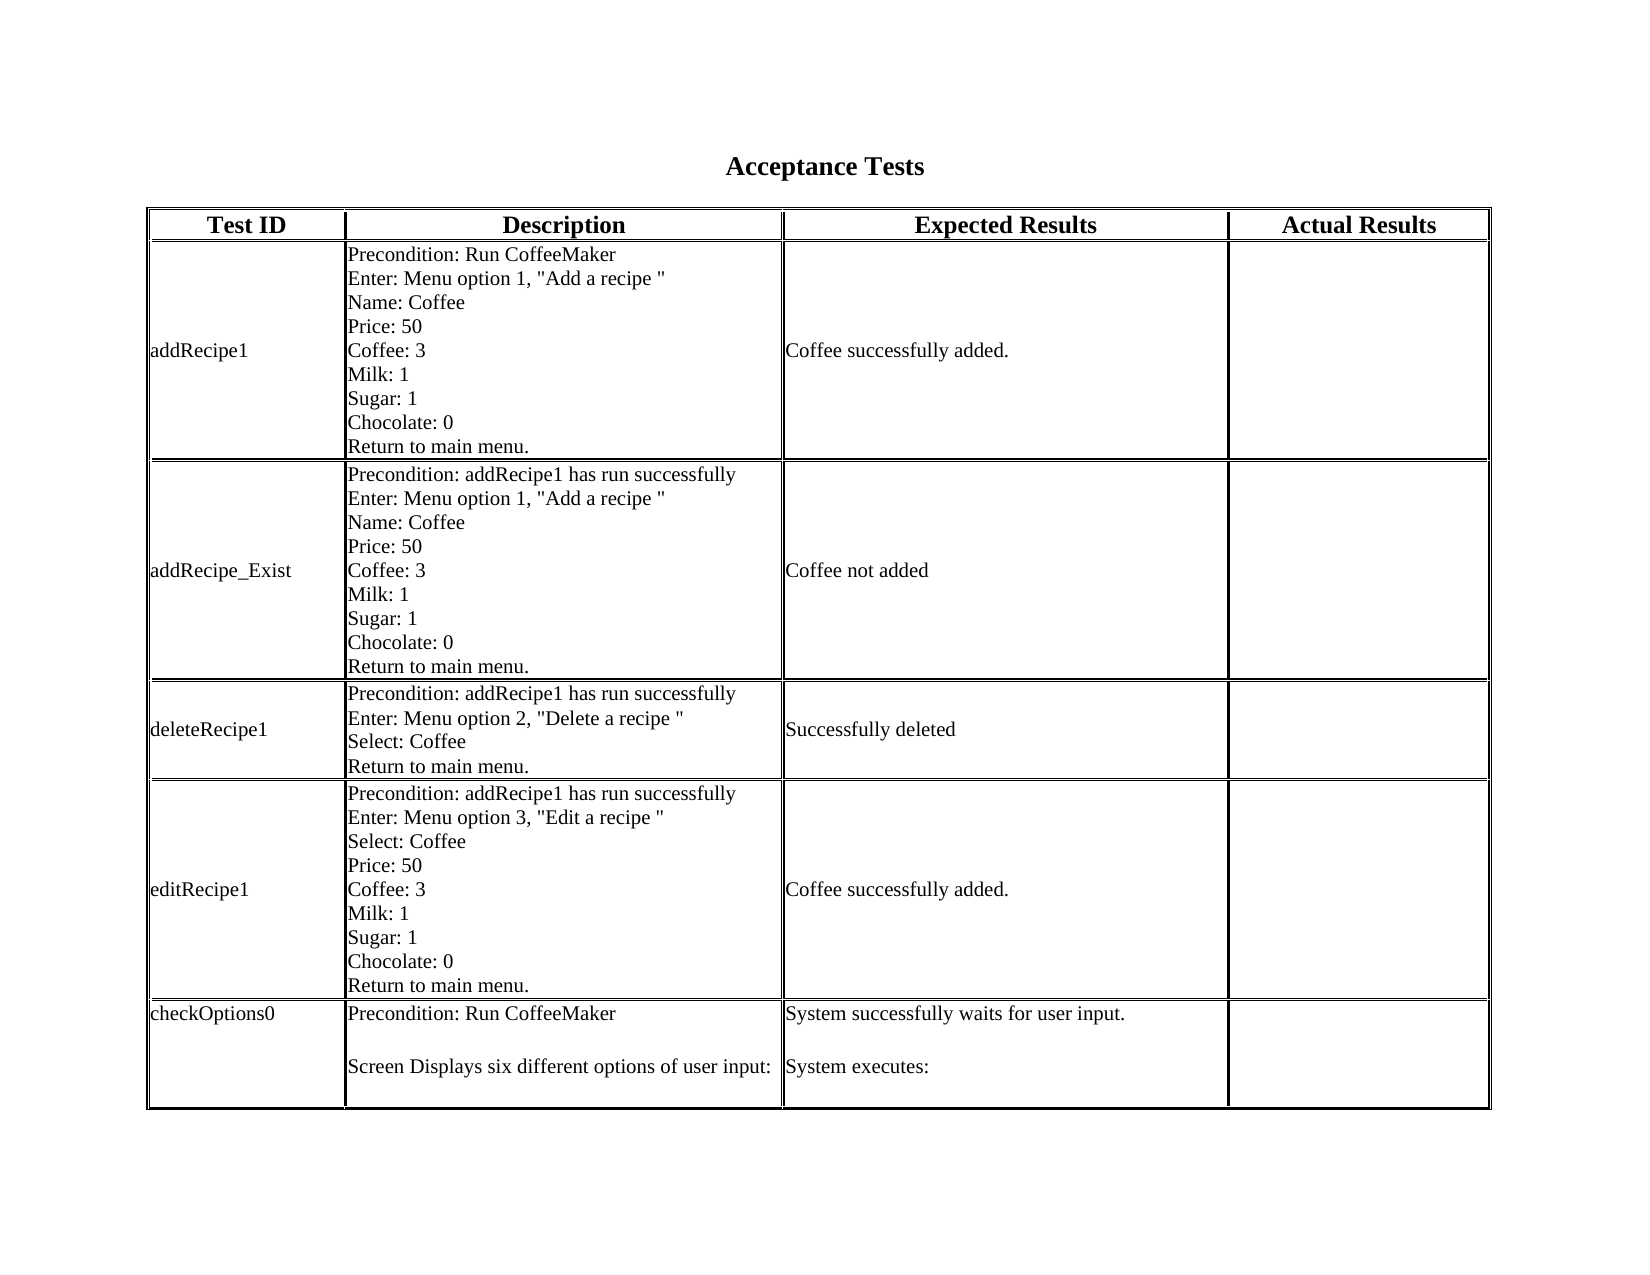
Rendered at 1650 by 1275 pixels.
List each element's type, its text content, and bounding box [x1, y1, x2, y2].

table_cell [1228, 778, 1490, 997]
table_cell Precondition: addRecipe1 has run successfully Enter: Menu option 2, "Delete a recipe " Select: Coffee Return to main menu. [347, 682, 781, 778]
table_cell [1230, 239, 1489, 458]
table_cell Coffee successfully added. [785, 242, 1227, 458]
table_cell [345, 998, 783, 1107]
table_header Test ID [148, 208, 345, 238]
table_cell [1230, 678, 1489, 778]
table_header Expected Results [783, 210, 1228, 238]
table_cell Precondition: Run CoffeeMaker Enter: Menu option 1, "Add a recipe " Name: Coffee Price: 50 Coffee: 3 Milk: 1 Sugar: 1 Chocolate: 0 Return to main menu. [347, 242, 781, 458]
table_cell Coffee not added [785, 462, 1227, 678]
table_cell Successfully deleted [785, 682, 1227, 778]
table_header Actual Results [1228, 210, 1488, 238]
table_cell Precondition: addRecipe1 has run successfully Enter: Menu option 1, "Add a recipe " Name: Coffee Price: 50 Coffee: 3 Milk: 1 Sugar: 1 Chocolate: 0 Return to main menu. [347, 462, 781, 678]
table_header Description [345, 208, 783, 238]
table_cell [1228, 998, 1489, 1107]
table_cell Coffee successfully added. [785, 781, 1227, 997]
text Acceptance Tests [150, 150, 1500, 181]
table_cell deleteRecipe1 [150, 678, 344, 778]
table_cell addRecipe_Exist [150, 458, 344, 678]
table_cell editRecipe1 [148, 778, 345, 997]
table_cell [783, 1001, 1228, 1107]
table_cell Precondition: addRecipe1 has run successfully Enter: Menu option 3, "Edit a recipe " Select: Coffee Price: 50 Coffee: 3 Milk: 1 Sugar: 1 Chocolate: 0 Return to main menu. [347, 781, 781, 997]
table_cell checkOptions0 [150, 998, 345, 1107]
table_cell addRecipe1 [150, 239, 344, 458]
table_cell [1230, 458, 1489, 678]
